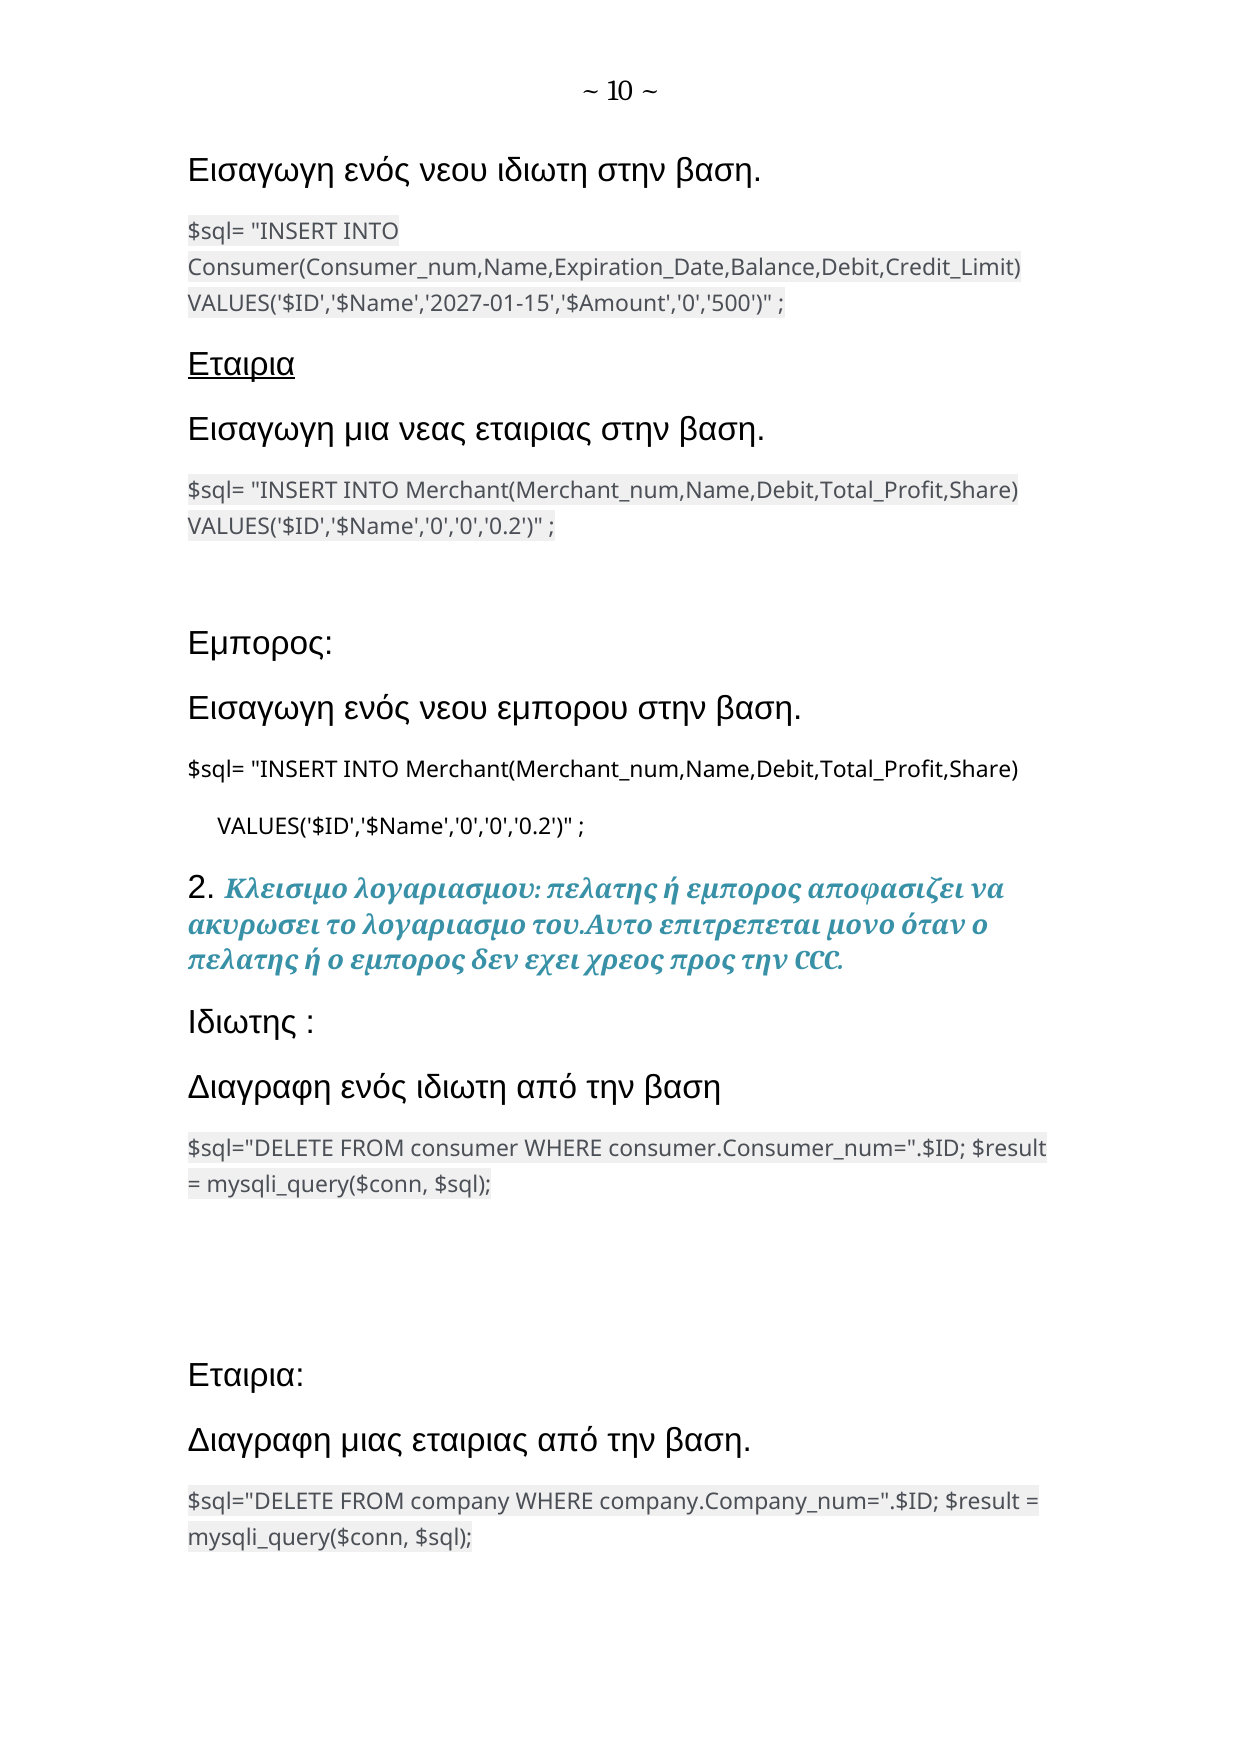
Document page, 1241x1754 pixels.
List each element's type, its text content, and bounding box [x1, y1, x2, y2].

text Εταιρια [187, 344, 1053, 382]
text $sql= "INSERT INTO Merchant(Merchant_num,Name,Debit,Total_Profit,Share) VALUES('$ID','$Name','0','0','0.2')" ; [187, 474, 1053, 541]
text Εταιρια: [187, 1355, 1053, 1393]
text VALUES('$ID','$Name','0','0','0.2')" ; [187, 810, 1053, 841]
text Εμπορος: [187, 623, 1053, 662]
text $sql="DELETE FROM company WHERE company.Company_num=".$ID; $result = mysqli_query($conn, $sql); [187, 1485, 1053, 1552]
text $sql= "INSERT INTO Merchant(Merchant_num,Name,Debit,Total_Profit,Share) [187, 753, 1053, 784]
text $sql="DELETE FROM consumer WHERE consumer.Consumer_num=".$ID; $result = mysqli_query($conn, $sql); [187, 1132, 1053, 1199]
text Ιδιωτης : [187, 1002, 1053, 1040]
text Διαγραφη ενός ιδιωτη από την βαση [187, 1067, 1053, 1105]
text Εισαγωγη ενός νεου εμπορου στην βαση. [187, 688, 1053, 727]
text Εισαγωγη μια νεας εταιριας στην βαση. [187, 409, 1053, 447]
text 2. Κλεισιμο λογαριασμου: πελατης ή εμπορος αποφασιζει να ακυρωσει το λογαριασμο του.Αυτο επιτρεπεται μονο όταν ο πελατης ή ο εμπορος δεν εχει χρεος προς την CCC. [187, 867, 1053, 977]
text $sql= "INSERT INTO Consumer(Consumer_num,Name,Expiration_Date,Balance,Debit,Credit_Limit) VALUES('$ID','$Name','2027-01-15','$Amount','0','500')" ; [187, 215, 1053, 318]
text Εισαγωγη ενός νεου ιδιωτη στην βαση. [187, 150, 1053, 188]
text Διαγραφη μιας εταιριας από την βαση. [187, 1420, 1053, 1458]
